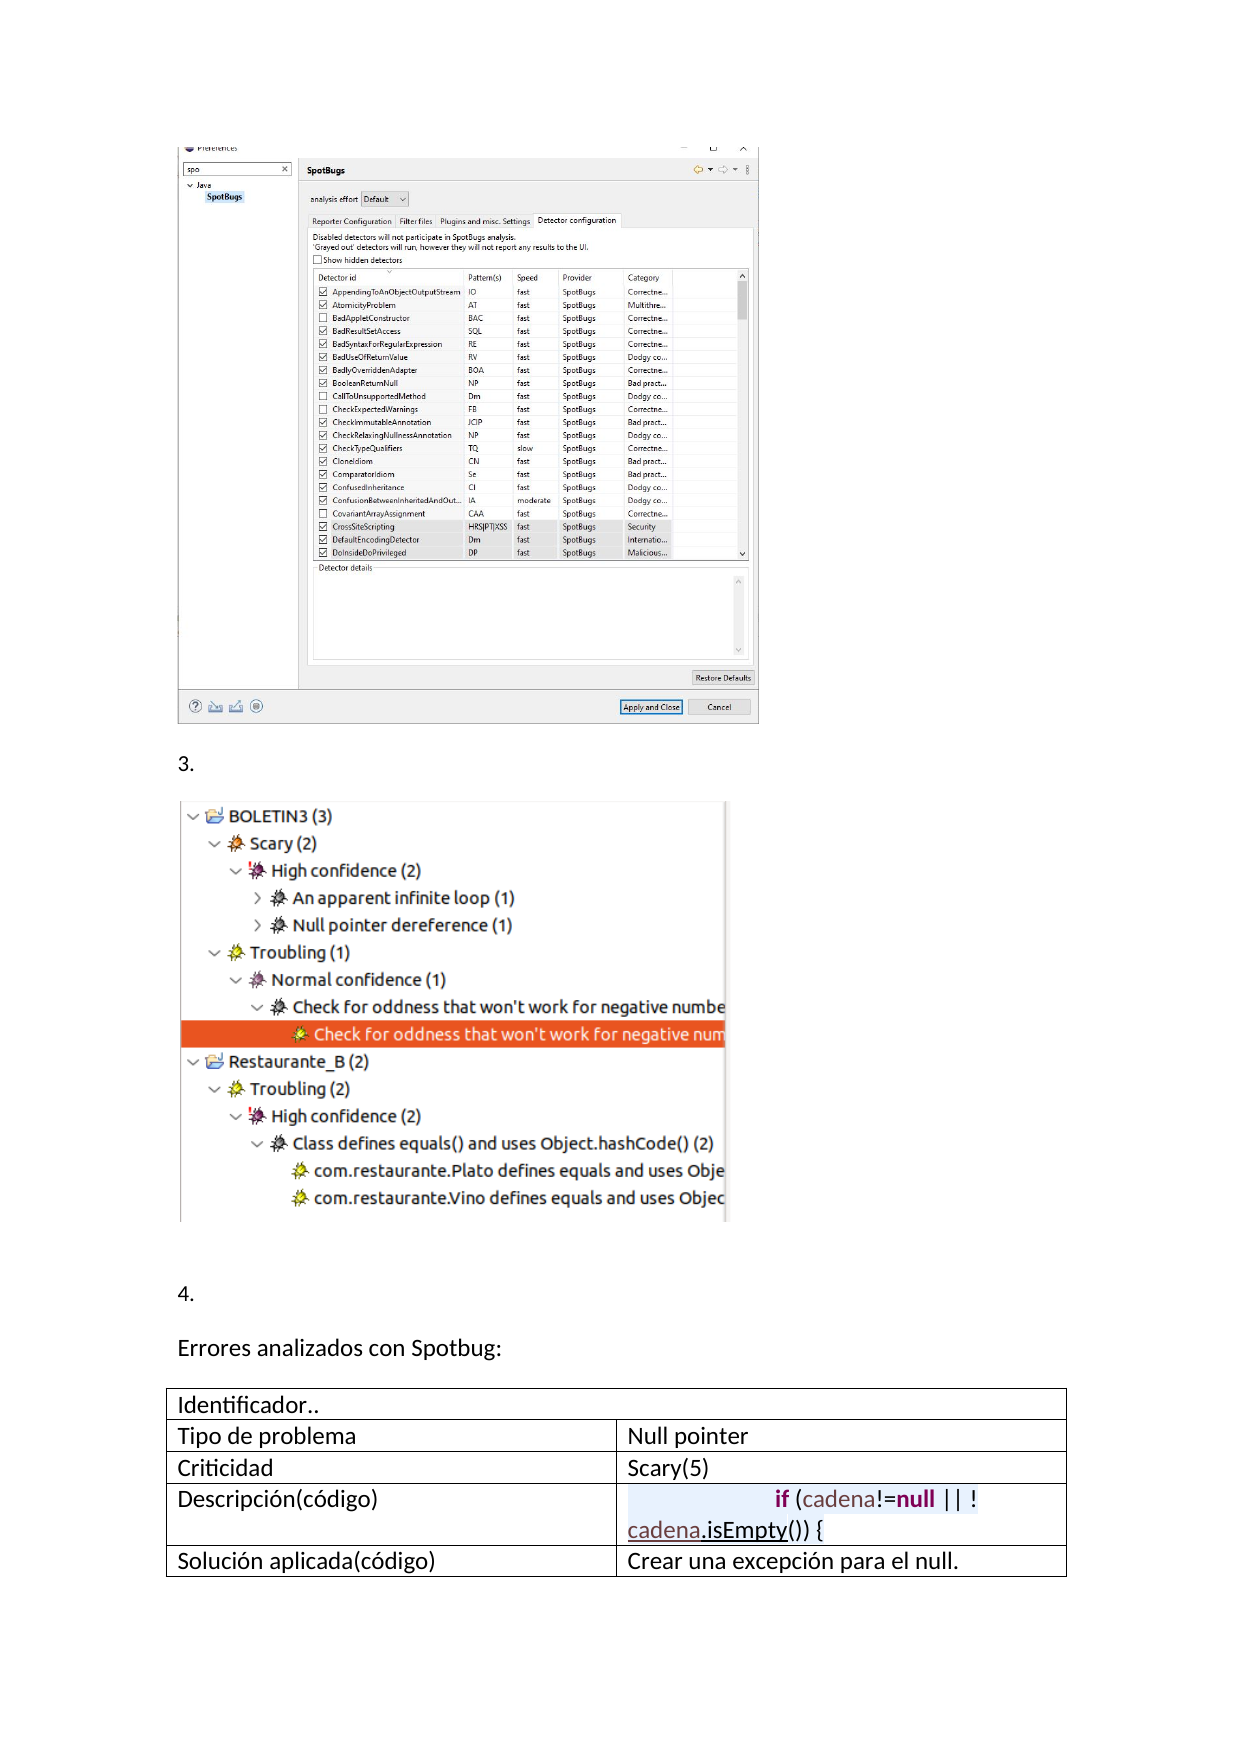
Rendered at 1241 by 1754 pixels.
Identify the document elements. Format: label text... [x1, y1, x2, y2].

picture [177, 147, 759, 724]
table_cell Solución aplicada(código) [167, 1546, 616, 1576]
text Errores analizados con Spotbug: [177, 1332, 1063, 1362]
table_cell Null pointer [617, 1420, 1066, 1451]
picture [180, 801, 731, 1222]
table_cell Crear una excepción para el null. [617, 1546, 1066, 1576]
table_cell Criticidad [167, 1452, 616, 1482]
text 4. [177, 1279, 1063, 1307]
table_cell Descripción(código) [167, 1484, 616, 1544]
table_cell Scary(5) [617, 1452, 1066, 1482]
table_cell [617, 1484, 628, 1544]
text 3. [177, 749, 1063, 777]
table_header Identificador.. [167, 1389, 1066, 1419]
table_cell if (cadena!=null || !cadena.isEmpty()) { [824, 1484, 1066, 1544]
table_cell Tipo de problema [167, 1420, 616, 1451]
